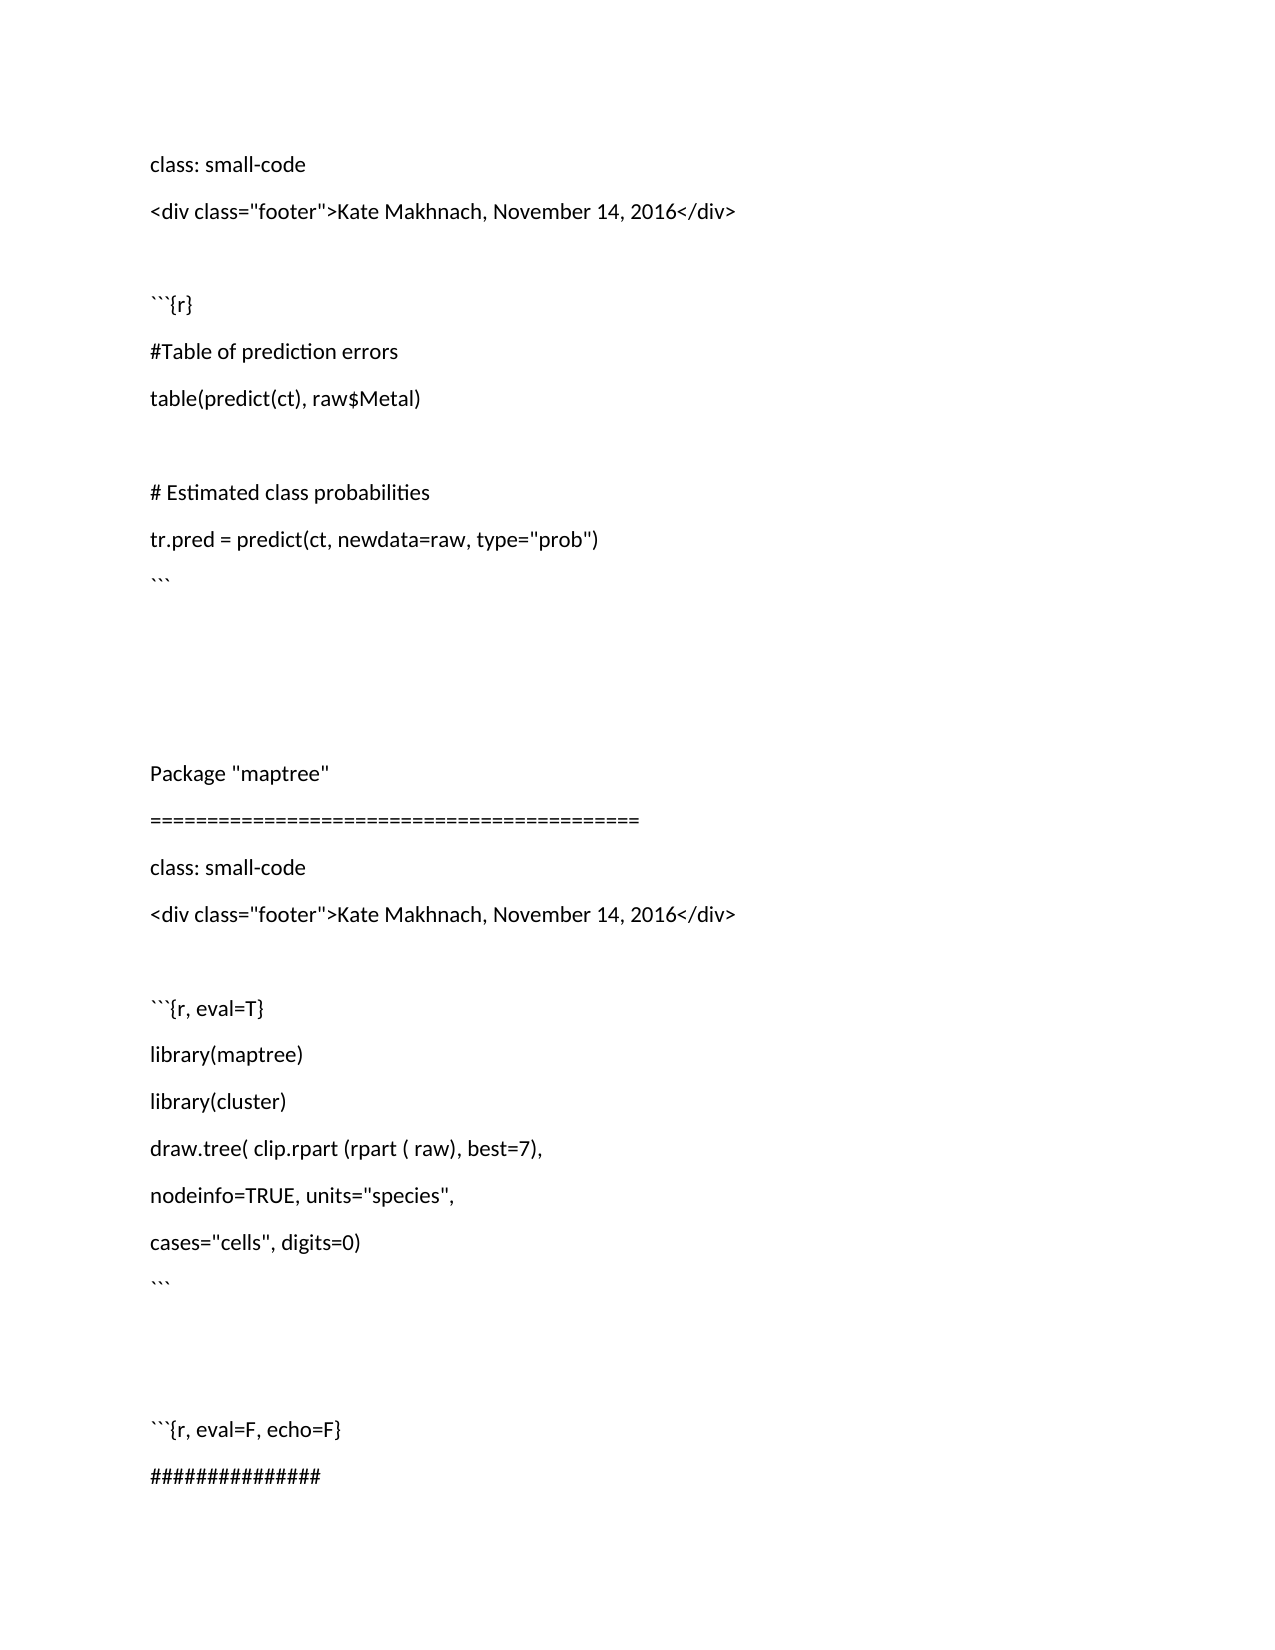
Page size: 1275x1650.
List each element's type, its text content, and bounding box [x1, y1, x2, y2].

text class: small-code [150, 150, 1125, 178]
text ```{r, eval=F, echo=F} [150, 1416, 1125, 1444]
text tr.pred = predict(ct, newdata=raw, type="prob") [150, 525, 1125, 553]
text ```{r} [150, 291, 1125, 319]
text cases="cells", digits=0) [150, 1228, 1125, 1256]
text ``` [150, 572, 1125, 600]
text Package "maptree" [150, 759, 1125, 787]
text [150, 1134, 1125, 1162]
text <div class="footer">Kate Makhnach, November 14, 2016</div> [150, 197, 1125, 225]
text <div class="footer">Kate Makhnach, November 14, 2016</div> [150, 900, 1125, 928]
text library(maptree) [150, 1041, 1125, 1069]
text class: small-code [150, 853, 1125, 881]
text #Table of prediction errors [150, 337, 1125, 366]
text library(cluster) [150, 1087, 1125, 1116]
text # Estimated class probabilities [150, 478, 1125, 506]
text ``` [150, 1275, 1125, 1303]
text nodeinfo=TRUE, units="species", [150, 1181, 1125, 1209]
text ```{r, eval=T} [150, 994, 1125, 1022]
text table(predict(ct), raw$Metal) [150, 384, 1125, 412]
text =========================================== [150, 806, 1125, 834]
text ############### [150, 1462, 1125, 1491]
